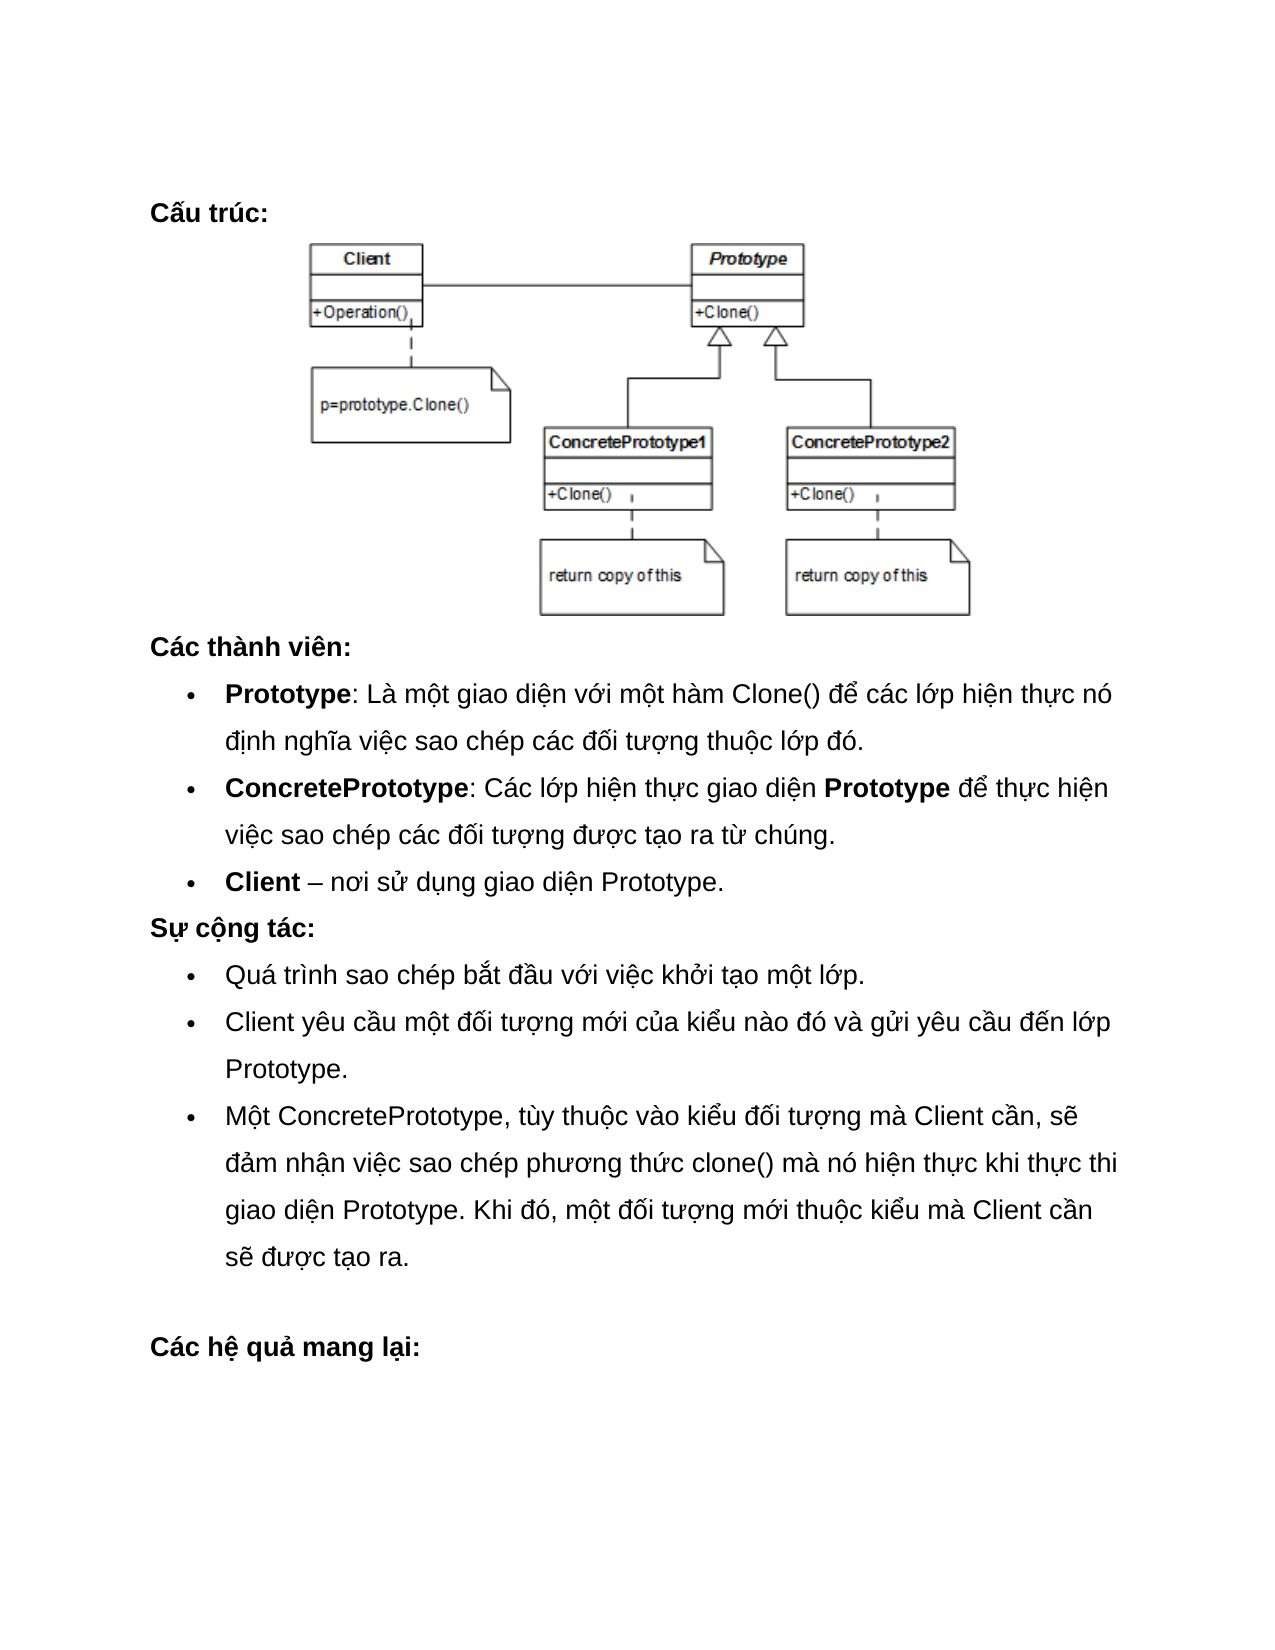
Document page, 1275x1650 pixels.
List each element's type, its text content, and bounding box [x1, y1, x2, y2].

picture [303, 243, 972, 616]
list Một ConcretePrototype, tùy thuộc vào kiểu đối tượng mà Client cần, sẽ đảm nhận việc sao chép phương thức clone() mà nó hiện thực khi thực thi giao diện Prototype. Khi đó, một đối tượng mới thuộc kiểu mà Client cần sẽ được tạo ra. [187, 1100, 1125, 1272]
text Cấu trúc: [150, 197, 1125, 228]
list Quá trình sao chép bắt đầu với việc khởi tạo một lớp. [187, 959, 1125, 991]
list Client yêu cầu một đối tượng mới của kiểu nào đó và gửi yêu cầu đến lớp Prototype. [187, 1006, 1125, 1084]
text Sự cộng tác: [150, 912, 1125, 944]
text Các hệ quả mang lại: [150, 1331, 1125, 1362]
list Prototype: Là một giao diện với một hàm Clone() để các lớp hiện thực nó định nghĩa việc sao chép các đối tượng thuộc lớp đó. [187, 678, 1125, 756]
list ConcretePrototype: Các lớp hiện thực giao diện Prototype để thực hiện việc sao chép các đối tượng được tạo ra từ chúng. [187, 772, 1125, 850]
list Client – nơi sử dụng giao diện Prototype. [187, 866, 1125, 897]
text Các thành viên: [150, 631, 1125, 662]
